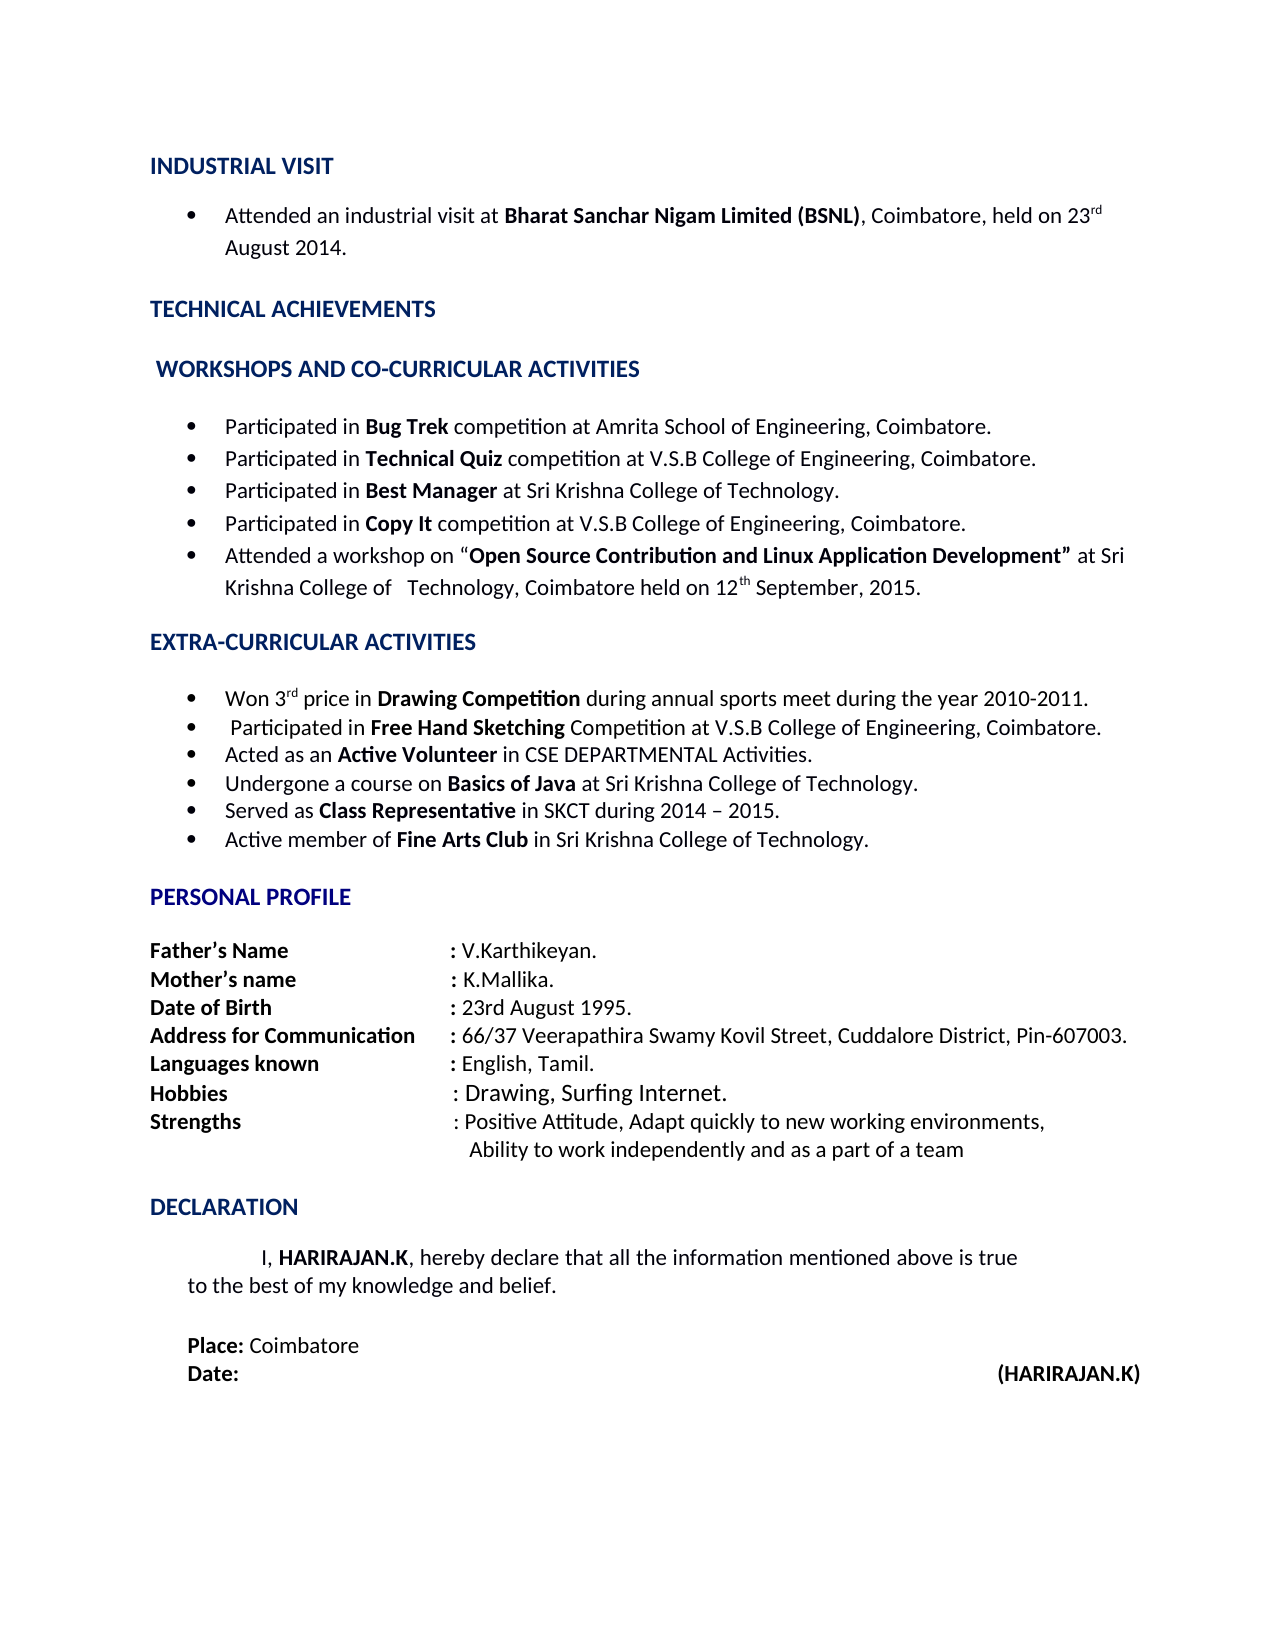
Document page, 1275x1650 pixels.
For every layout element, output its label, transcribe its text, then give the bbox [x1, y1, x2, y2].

text INDUSTRIAL VISIT [150, 150, 1144, 181]
text TECHNICAL ACHIEVEMENTS [150, 293, 1125, 323]
text DECLARATION [150, 1191, 1125, 1222]
list Participated in Copy It competition at V.S.B College of Engineering, Coimbatore. [187, 509, 1149, 537]
text Address for Communication : 66/37 Veerapathira Swamy Kovil Street, Cuddalore District, Pin-607003. [150, 1021, 1149, 1049]
text Mother’s name : K.Mallika. [150, 965, 1149, 993]
list Participated in Best Manager at Sri Krishna College of Technology. [187, 476, 1125, 504]
text Languages known : English, Tamil. [150, 1049, 1149, 1077]
text Date: (HARIRAJAN.K) [187, 1359, 1149, 1387]
text Date of Birth : 23rd August 1995. [150, 993, 1149, 1021]
list Served as Class Representative in SKCT during 2014 – 2015. [187, 797, 1125, 825]
list Participated in Bug Trek competition at Amrita School of Engineering, Coimbatore. [187, 412, 1149, 440]
list Acted as an Active Volunteer in CSE DEPARTMENTAL Activities. [187, 741, 1149, 769]
list Attended a workshop on “Open Source Contribution and Linux Application Development” at Sri Krishna College of Technology, Coimbatore held on 12th September, 2015. [187, 541, 1125, 601]
list Participated in Free Hand Sketching Competition at V.S.B College of Engineering, Coimbatore. [187, 713, 1149, 741]
text Hobbies : Drawing, Surfing Internet. [150, 1077, 1125, 1107]
text Father’s Name : V.Karthikeyan. [150, 937, 1149, 965]
list Won 3rd price in Drawing Competition during annual sports meet during the year 2010-2011. [187, 684, 1149, 713]
list Participated in Technical Quiz competition at V.S.B College of Engineering, Coimbatore. [187, 444, 1149, 472]
list Active member of Fine Arts Club in Sri Krishna College of Technology. [187, 825, 1125, 853]
text Strengths : Positive Attitude, Adapt quickly to new working environments, [150, 1107, 1125, 1135]
text I, HARIRAJAN.K, hereby declare that all the information mentioned above is true to the best of my knowledge and belief. [187, 1243, 1019, 1299]
text WORKSHOPS AND CO-CURRICULAR ACTIVITIES [150, 353, 1125, 384]
list Undergone a course on Basics of Java at Sri Krishna College of Technology. [187, 769, 1149, 797]
text Place: Coimbatore [187, 1331, 1149, 1359]
text Ability to work independently and as a part of a team [150, 1135, 1125, 1163]
text PERSONAL PROFILE [150, 881, 1125, 911]
text EXTRA-CURRICULAR ACTIVITIES [150, 626, 1149, 657]
list Attended an industrial visit at Bharat Sanchar Nigam Limited (BSNL), Coimbatore, held on 23rd August 2014. [187, 201, 1149, 262]
